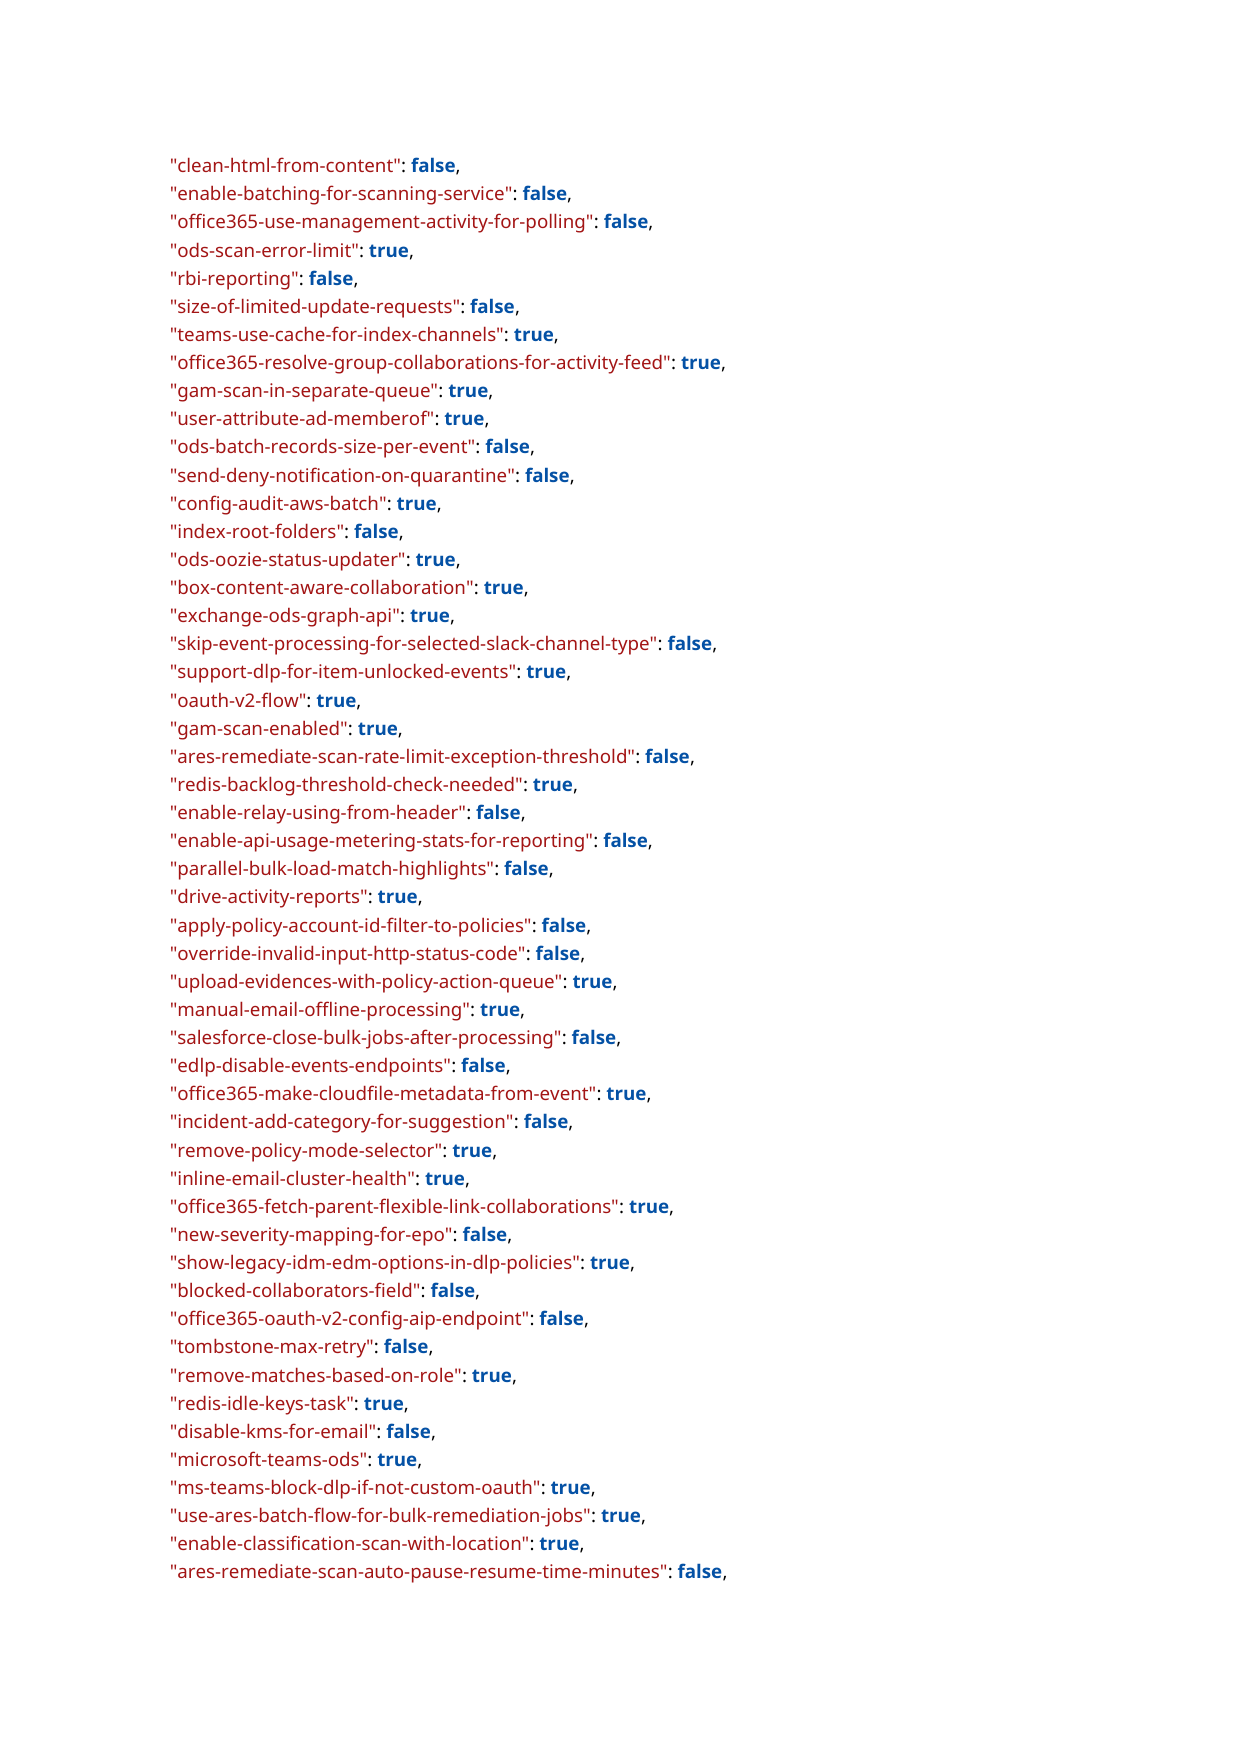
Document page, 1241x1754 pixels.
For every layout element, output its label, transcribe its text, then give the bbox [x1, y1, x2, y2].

text "drive-activity-reports": true, [150, 881, 1090, 909]
text "send-deny-notification-on-quarantine": false, [150, 459, 1090, 487]
text "support-dlp-for-item-unlocked-events": true, [150, 656, 1090, 684]
text "apply-policy-account-id-filter-to-policies": false, [150, 909, 1090, 937]
text "enable-classification-scan-with-location": true, [150, 1528, 1090, 1556]
text "exchange-ods-graph-api": true, [150, 600, 1090, 628]
text "new-severity-mapping-for-epo": false, [150, 1219, 1090, 1247]
text "ods-batch-records-size-per-event": false, [150, 431, 1090, 459]
text "office365-use-management-activity-for-polling": false, [150, 206, 1090, 234]
text "incident-add-category-for-suggestion": false, [150, 1106, 1090, 1134]
text "clean-html-from-content": false, [150, 150, 1090, 178]
text "gam-scan-enabled": true, [150, 712, 1090, 741]
text "config-audit-aws-batch": true, [150, 487, 1090, 516]
text "office365-fetch-parent-flexible-link-collaborations": true, [150, 1191, 1090, 1219]
text "redis-idle-keys-task": true, [150, 1387, 1090, 1416]
text "office365-make-cloudfile-metadata-from-event": true, [150, 1078, 1090, 1106]
text "enable-relay-using-from-header": false, [150, 797, 1090, 825]
text "rbi-reporting": false, [150, 262, 1090, 291]
text "blocked-collaborators-field": false, [150, 1275, 1090, 1303]
text "gam-scan-in-separate-queue": true, [150, 375, 1090, 403]
text "oauth-v2-flow": true, [150, 684, 1090, 712]
text "edlp-disable-events-endpoints": false, [150, 1050, 1090, 1078]
text "parallel-bulk-load-match-highlights": false, [150, 853, 1090, 881]
text "tombstone-max-retry": false, [150, 1331, 1090, 1359]
text "disable-kms-for-email": false, [150, 1416, 1090, 1444]
text "salesforce-close-bulk-jobs-after-processing": false, [150, 1022, 1090, 1050]
text "ods-oozie-status-updater": true, [150, 544, 1090, 572]
text "microsoft-teams-ods": true, [150, 1444, 1090, 1472]
text "office365-resolve-group-collaborations-for-activity-feed": true, [150, 347, 1090, 375]
text "remove-matches-based-on-role": true, [150, 1359, 1090, 1387]
text "ares-remediate-scan-auto-pause-resume-time-minutes": false, [150, 1556, 1090, 1584]
text "redis-backlog-threshold-check-needed": true, [150, 769, 1090, 797]
text "use-ares-batch-flow-for-bulk-remediation-jobs": true, [150, 1500, 1090, 1528]
text "enable-api-usage-metering-stats-for-reporting": false, [150, 825, 1090, 853]
text "ms-teams-block-dlp-if-not-custom-oauth": true, [150, 1472, 1090, 1500]
text "user-attribute-ad-memberof": true, [150, 403, 1090, 431]
text "office365-oauth-v2-config-aip-endpoint": false, [150, 1303, 1090, 1331]
text "box-content-aware-collaboration": true, [150, 572, 1090, 600]
text "override-invalid-input-http-status-code": false, [150, 937, 1090, 966]
text "skip-event-processing-for-selected-slack-channel-type": false, [150, 628, 1090, 656]
text "teams-use-cache-for-index-channels": true, [150, 319, 1090, 347]
text "upload-evidences-with-policy-action-queue": true, [150, 966, 1090, 994]
text "manual-email-offline-processing": true, [150, 994, 1090, 1022]
text "inline-email-cluster-health": true, [150, 1162, 1090, 1191]
text "ares-remediate-scan-rate-limit-exception-threshold": false, [150, 741, 1090, 769]
text "index-root-folders": false, [150, 516, 1090, 544]
text "size-of-limited-update-requests": false, [150, 291, 1090, 319]
text "show-legacy-idm-edm-options-in-dlp-policies": true, [150, 1247, 1090, 1275]
text "ods-scan-error-limit": true, [150, 234, 1090, 262]
text "enable-batching-for-scanning-service": false, [150, 178, 1090, 206]
text "remove-policy-mode-selector": true, [150, 1134, 1090, 1162]
